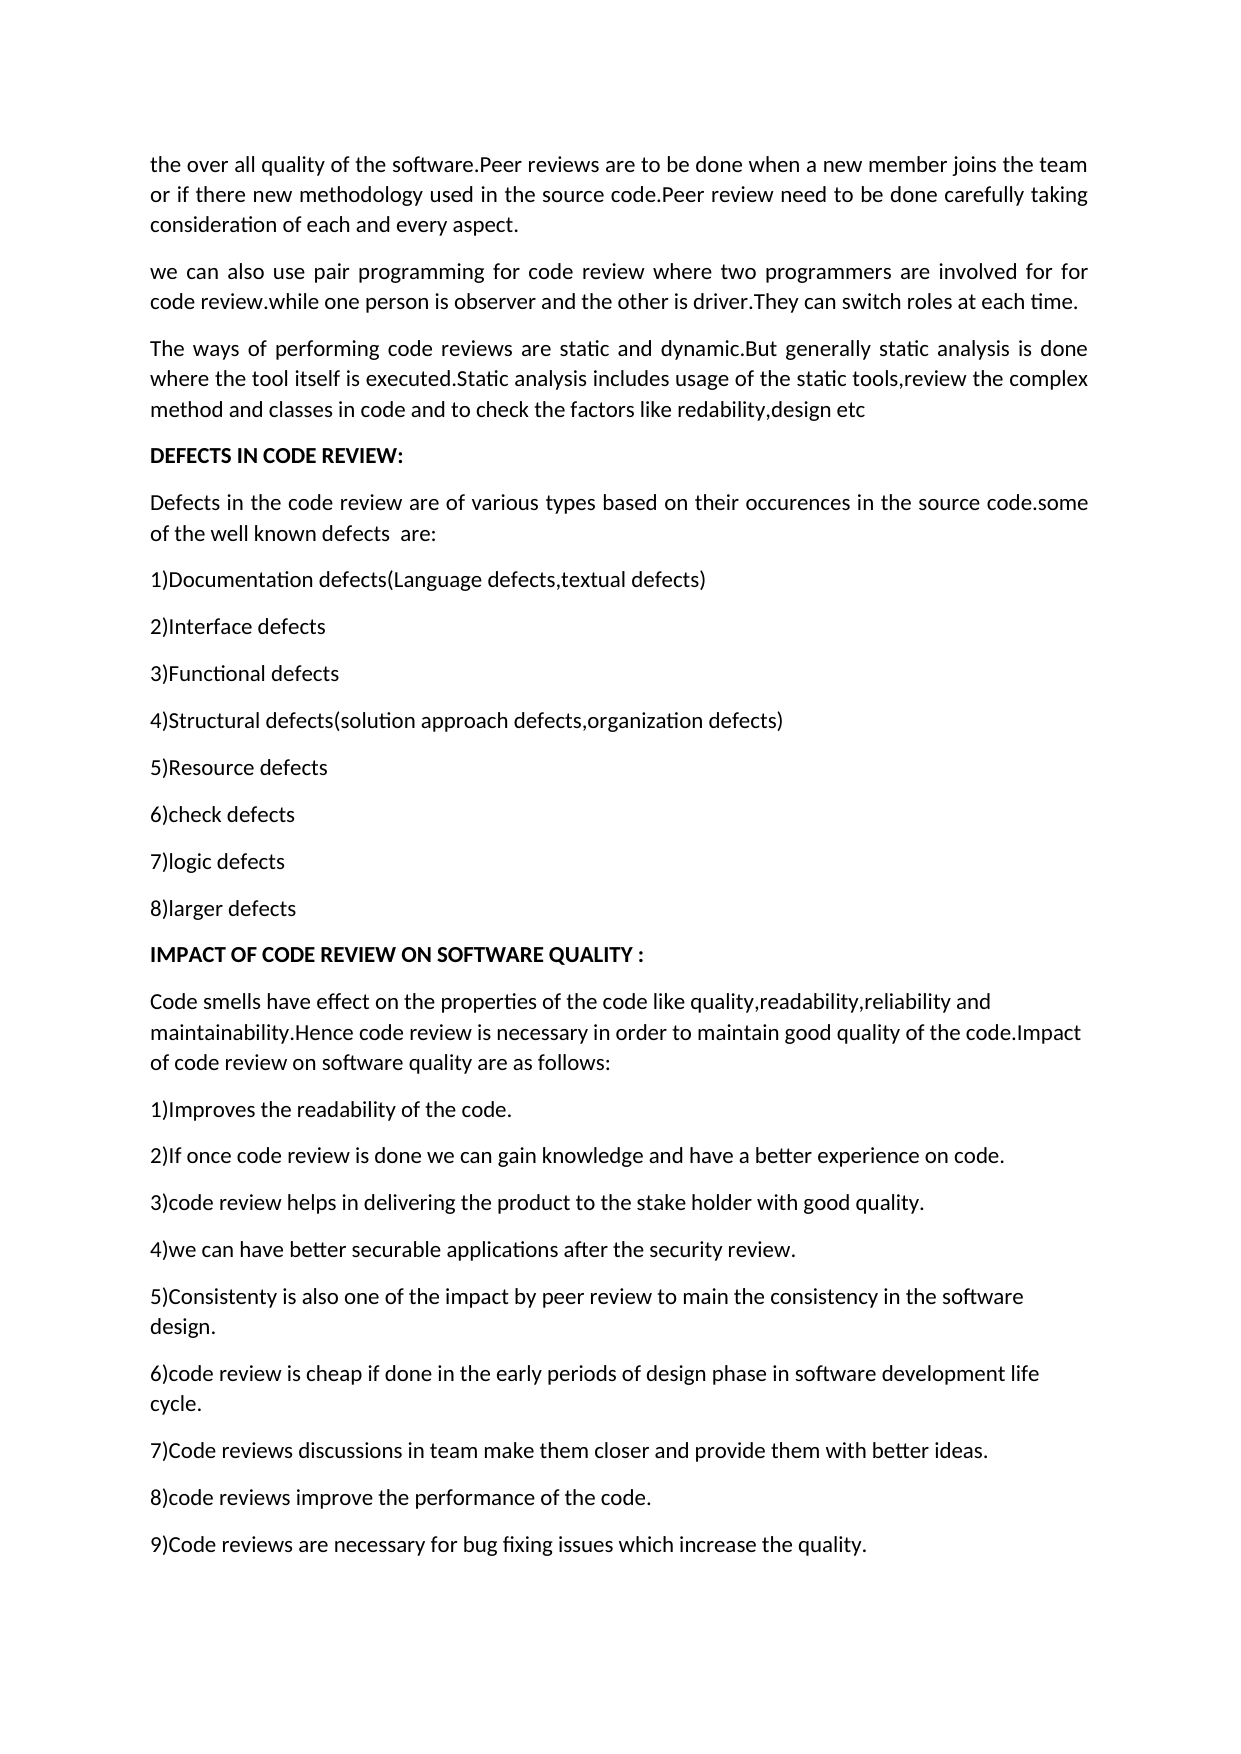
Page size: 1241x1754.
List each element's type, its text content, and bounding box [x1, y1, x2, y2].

text The ways of performing code reviews are static and dynamic.But generally static analysis is done where the tool itself is executed.Static analysis includes usage of the static tools,review the complex method and classes in code and to check the factors like redability,design etc [150, 334, 1090, 423]
text 9)Code reviews are necessary for bug fixing issues which increase the quality. [150, 1530, 1090, 1558]
text 7)logic defects [150, 847, 1090, 875]
text 6)check defects [150, 800, 1090, 828]
text 2)If once code review is done we can gain knowledge and have a better experience on code. [150, 1142, 1090, 1170]
text 7)Code reviews discussions in team make them closer and provide them with better ideas. [150, 1436, 1090, 1464]
text IMPACT OF CODE REVIEW ON SOFTWARE QUALITY : [150, 941, 1090, 969]
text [150, 150, 1090, 238]
text DEFECTS IN CODE REVIEW: [150, 442, 1090, 470]
text 8)larger defects [150, 894, 1090, 922]
text 3)code review helps in delivering the product to the stake holder with good quality. [150, 1188, 1090, 1217]
text Defects in the code review are of various types based on their occurences in the source code.some of the well known defects are: [150, 488, 1090, 547]
text 4)Structural defects(solution approach defects,organization defects) [150, 706, 1090, 734]
text 1)Documentation defects(Language defects,textual defects) [150, 566, 1090, 594]
text 2)Interface defects [150, 612, 1090, 641]
text 1)Improves the readability of the code. [150, 1095, 1090, 1123]
text 4)we can have better securable applications after the security review. [150, 1235, 1090, 1263]
text 5)Resource defects [150, 753, 1090, 781]
text we can also use pair programming for code review where two programmers are involved for for code review.while one person is observer and the other is driver.They can switch roles at each time. [150, 257, 1090, 316]
text 6)code review is cheap if done in the early periods of design phase in software development life cycle. [150, 1359, 1090, 1418]
text 3)Functional defects [150, 659, 1090, 687]
text 8)code reviews improve the performance of the code. [150, 1483, 1090, 1511]
text Code smells have effect on the properties of the code like quality,readability,reliability and maintainability.Hence code review is necessary in order to maintain good quality of the code.Impact of code review on software quality are as follows: [150, 987, 1090, 1076]
text 5)Consistenty is also one of the impact by peer review to main the consistency in the software design. [150, 1282, 1090, 1341]
